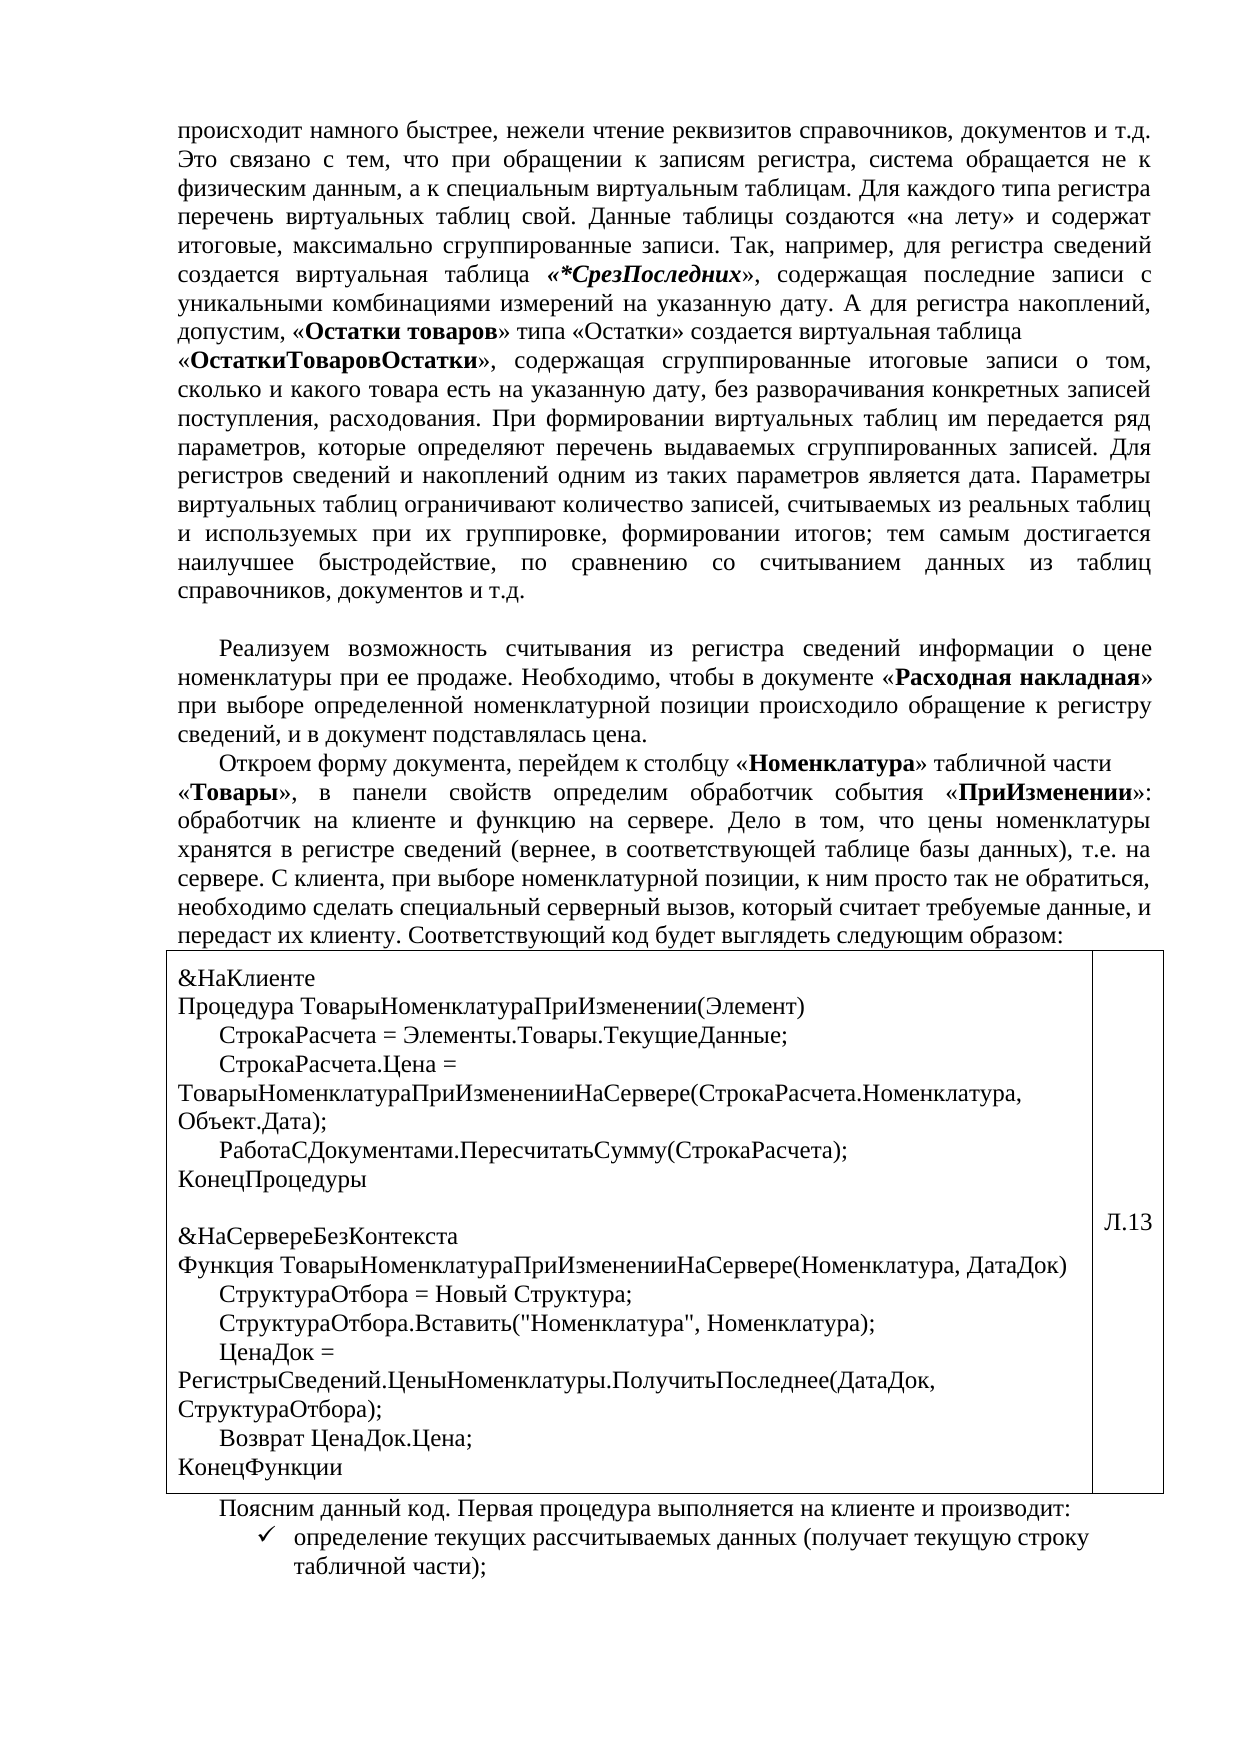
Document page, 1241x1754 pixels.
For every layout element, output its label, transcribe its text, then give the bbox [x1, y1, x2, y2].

text «ОстаткиТоваровОстатки», содержащая сгруппированные итоговые записи о том, сколько и какого товара есть на указанную дату, без разворачивания конкретных записей поступления, расходования. При формировании виртуальных таблиц им передается ряд параметров, которые определяют перечень выдаваемых сгруппированных записей. Для регистров сведений и накоплений одним из таких параметров является дата. Параметры виртуальных таблиц ограничивают количество записей, считываемых из реальных таблиц и используемых при их группировке, формировании итогов; тем самым достигается наилучшее быстродействие, по сравнению со считыванием данных из таблиц справочников, документов и т.д. [177, 345, 1152, 604]
table_header Л.13 [1093, 951, 1163, 1492]
text «Товары», в панели свойств определим обработчик события «ПриИзменении»: обработчик на клиенте и функцию на сервере. Дело в том, что цены номенклатуры хранятся в регистре сведений (вернее, в соответствующей таблице базы данных), т.е. на сервере. С клиента, при выборе номенклатурной позиции, к ним просто так не обратиться, необходимо сделать специальный серверный вызов, который считает требуемые данные, и передаст их клиенту. Соответствующий код будет выглядеть следующим образом: [177, 777, 1152, 949]
table_header &НаКлиенте Процедура ТоварыНоменклатураПриИзменении(Элемент) СтрокаРасчета = Элементы.Товары.ТекущиеДанные; СтрокаРасчета.Цена = ТоварыНоменклатураПриИзмененииНаСервере(СтрокаРасчета.Номенклатура, Объект.Дата); РаботаСДокументами.ПересчитатьСумму(СтрокаРасчета); КонецПроцедуры &НаСервереБезКонтекста Функция ТоварыНоменклатураПриИзмененииНаСервере(Номенклатура, ДатаДок) СтруктураОтбора = Новый Структура; СтруктураОтбора.Вставить("Номенклатура", Номенклатура); ЦенаДок = РегистрыСведений.ЦеныНоменклатуры.ПолучитьПоследнее(ДатаДок, СтруктураОтбора); Возврат ЦенаДок.Цена; КонецФункции [167, 951, 1092, 1492]
text Откроем форму документа, перейдем к столбцу «Номенклатура» табличной части [218, 748, 1176, 777]
list определение текущих рассчитываемых данных (получает текущую строку табличной части); [256, 1522, 1152, 1580]
text Реализуем возможность считывания из регистра сведений информации о цене номенклатуры при ее продаже. Необходимо, чтобы в документе «Расходная накладная» при выборе определенной номенклатурной позиции происходило обращение к регистру сведений, и в документ подставлялась цена. [177, 633, 1153, 748]
text Поясним данный код. Первая процедура выполняется на клиенте и производит: [218, 1493, 1176, 1522]
text происходит намного быстрее, нежели чтение реквизитов справочников, документов и т.д. Это связано с тем, что при обращении к записям регистра, система обращается не к физическим данным, а к специальным виртуальным таблицам. Для каждого типа регистра перечень виртуальных таблиц свой. Данные таблицы создаются «на лету» и содержат итоговые, максимально сгруппированные записи. Так, например, для регистра сведений создается виртуальная таблица «*СрезПоследних», содержащая последние записи с уникальными комбинациями измерений на указанную дату. А для регистра накоплений, допустим, «Остатки товаров» типа «Остатки» создается виртуальная таблица [177, 115, 1152, 345]
